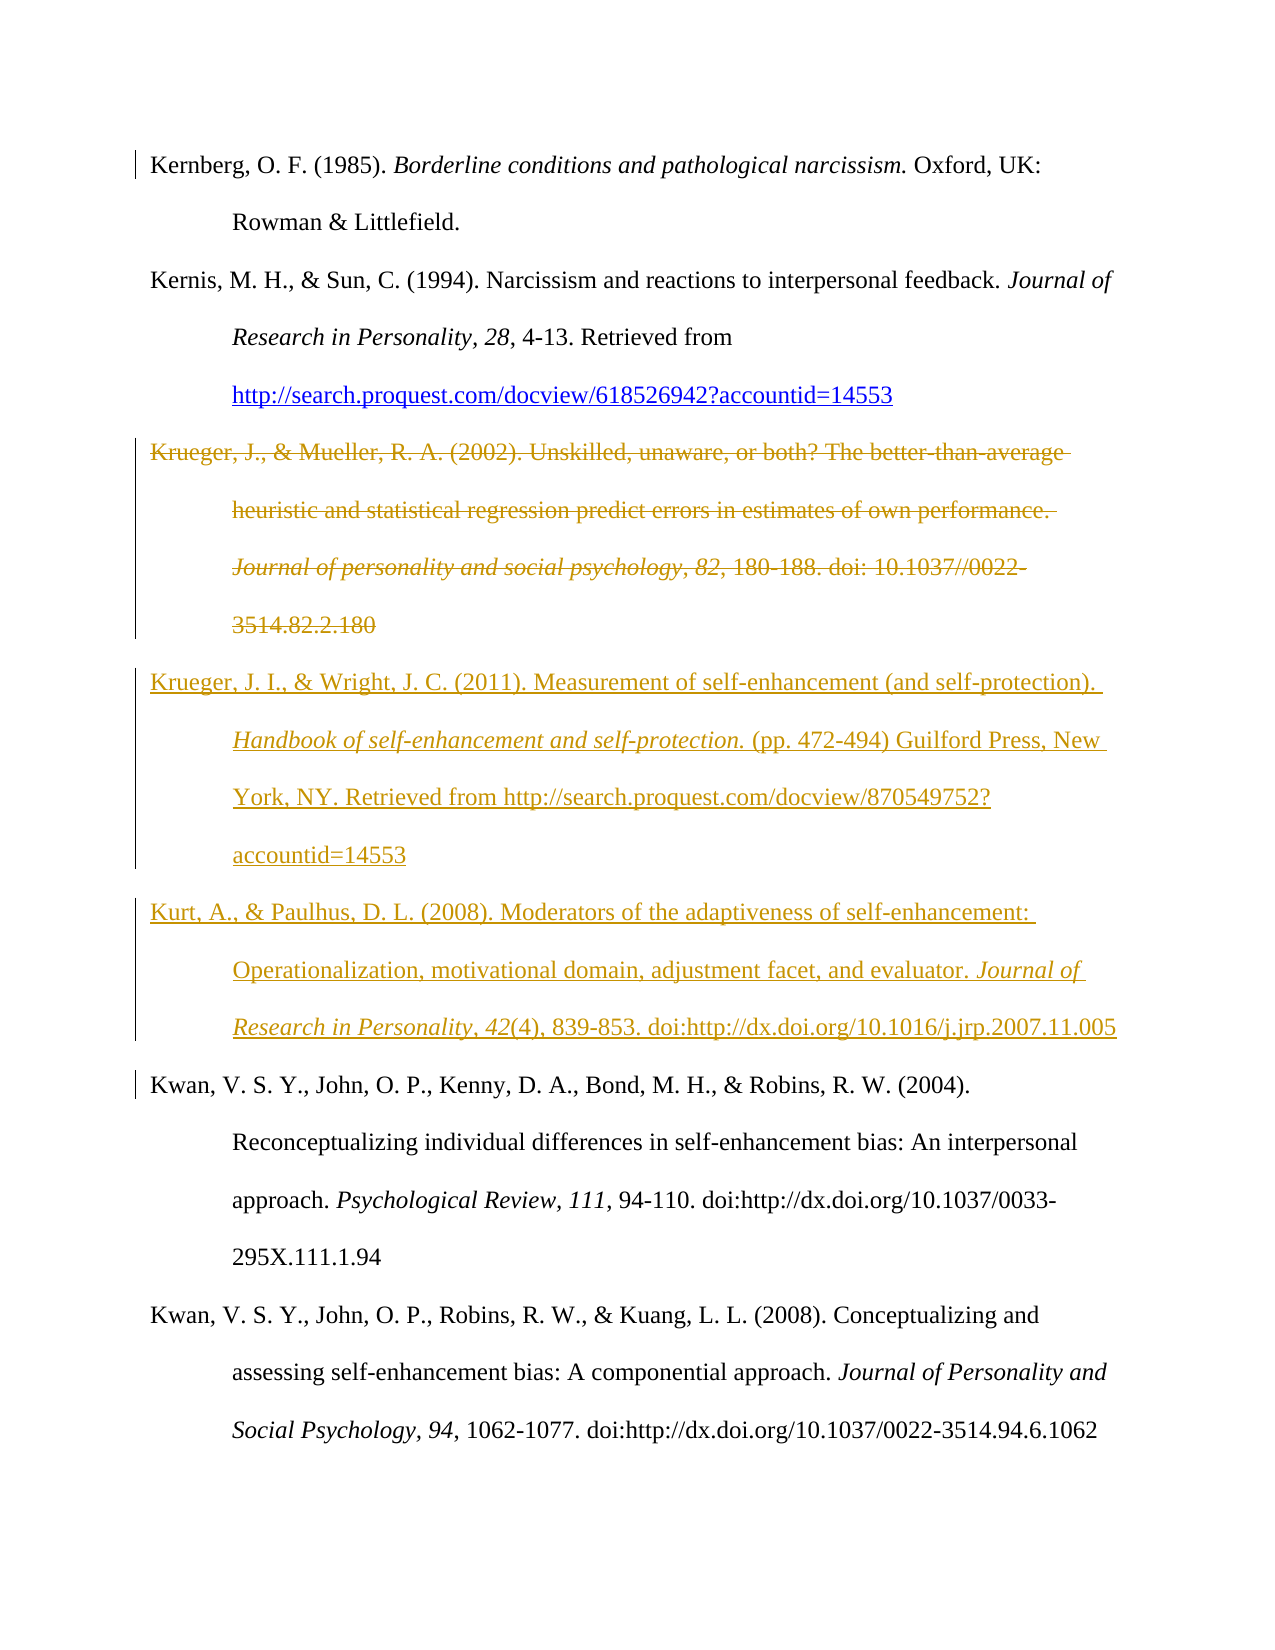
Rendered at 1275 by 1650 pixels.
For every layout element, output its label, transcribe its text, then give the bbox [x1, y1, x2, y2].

text Kwan, V. S. Y., John, O. P., Robins, R. W., & Kuang, L. L. (2008). Conceptualizing and assessing self-enhancement bias: A componential approach. Journal of Personality and Social Psychology, 94, 1062-1077. doi:http://dx.doi.org/10.1037/0022-3514.94.6.1062 [150, 1300, 1125, 1444]
text Kwan, V. S. Y., John, O. P., Kenny, D. A., Bond, M. H., & Robins, R. W. (2004). Reconceptualizing individual differences in self-enhancement bias: An interpersonal approach. Psychological Review, 111, 94-110. doi:http://dx.doi.org/10.1037/0033-295X.111.1.94 [150, 1070, 1125, 1271]
text Kernis, M. H., & Sun, C. (1994). Narcissism and reactions to interpersonal feedback. Journal of Research in Personality, 28, 4-13. Retrieved from http://search.proquest.com/docview/618526942?accountid=14553 [150, 265, 1125, 409]
text Kernberg, O. F. (1985). Borderline conditions and pathological narcissism. Oxford, UK: Rowman & Littlefield. [150, 150, 1125, 236]
